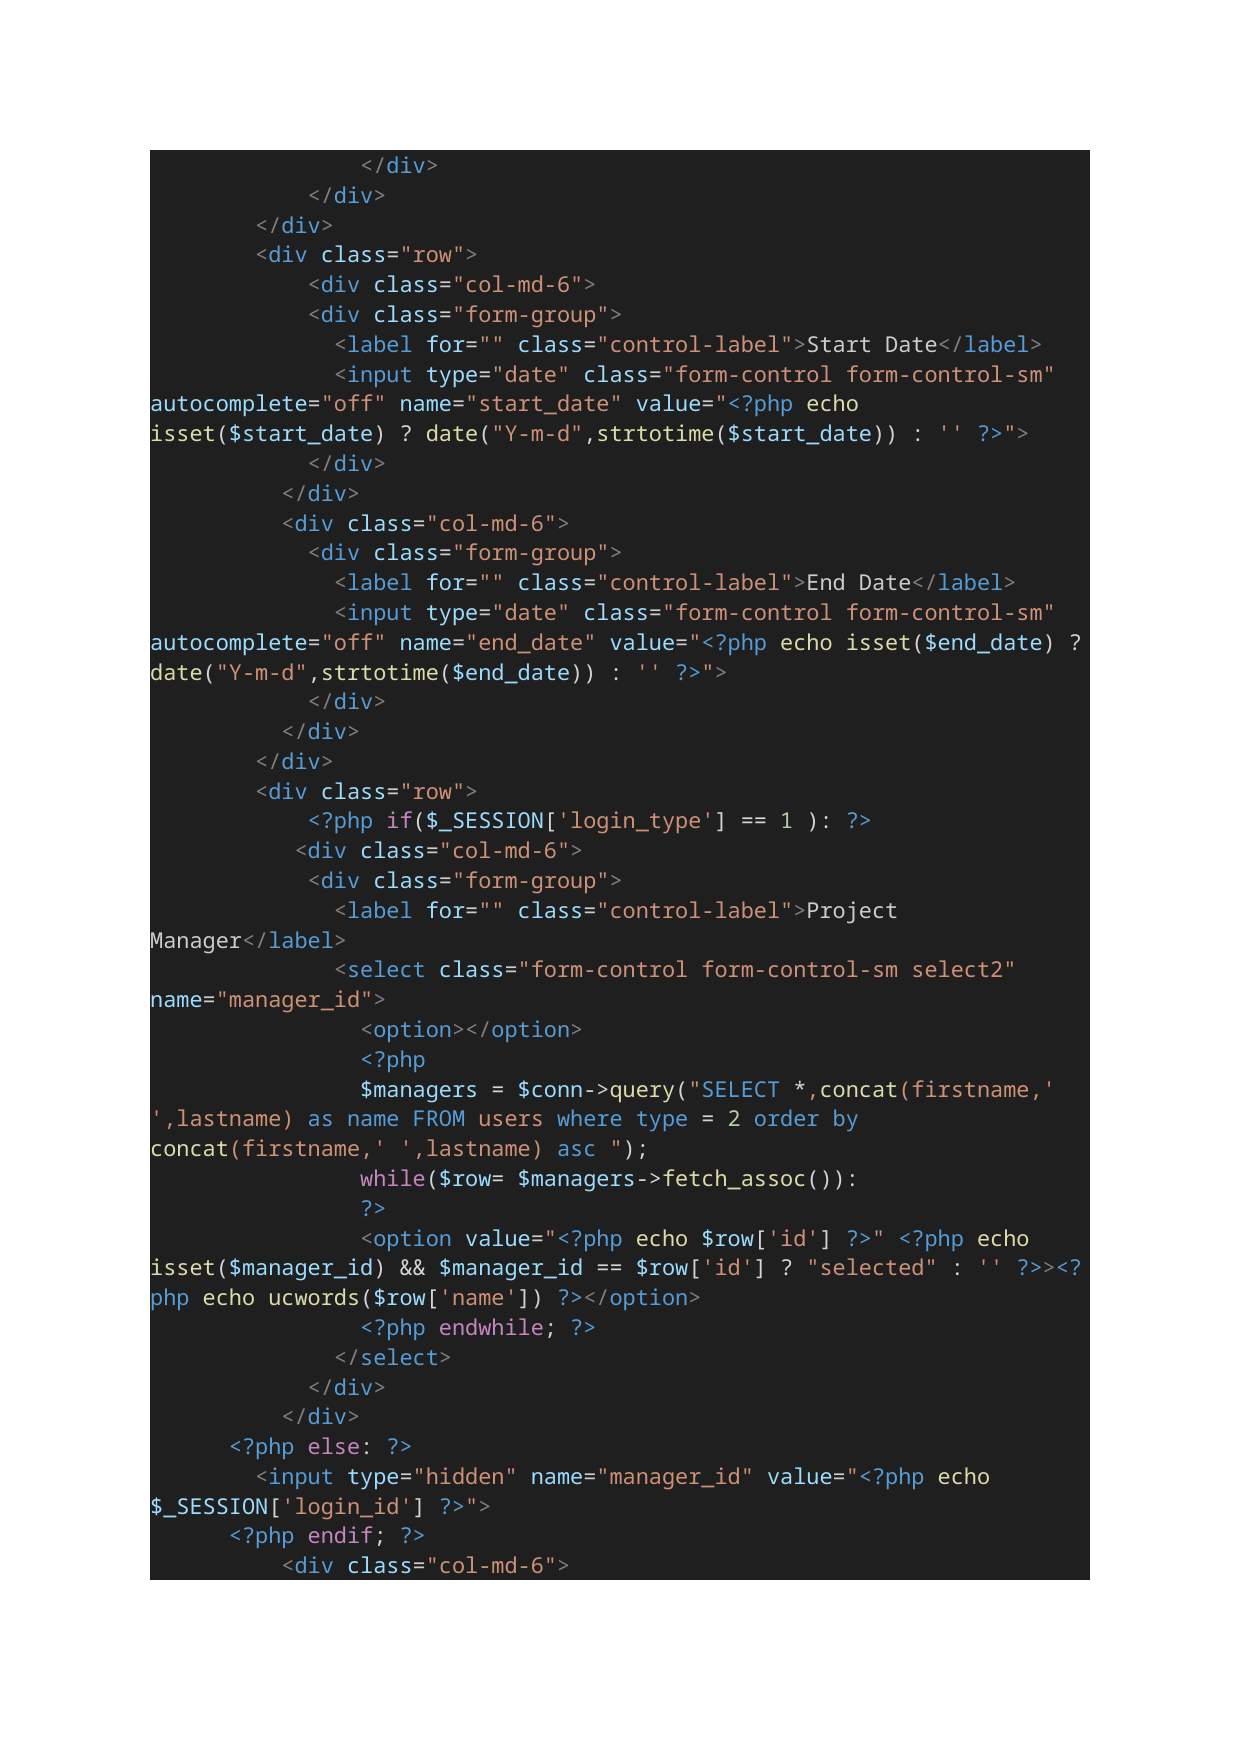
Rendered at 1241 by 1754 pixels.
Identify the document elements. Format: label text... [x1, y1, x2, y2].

text <div class="row"> [150, 239, 1090, 269]
text <?php endwhile; ?> [150, 1312, 1090, 1342]
text <?php [150, 1044, 1090, 1073]
text $managers = $conn->query("SELECT *,concat(firstname,' ',lastname) as name FROM users where type = 2 order by concat(firstname,' ',lastname) asc "); [150, 1073, 1090, 1163]
text <?php else: ?> [150, 1431, 1090, 1461]
text <div class="col-md-6"> [150, 835, 1090, 865]
text while($row= $managers->fetch_assoc()): [150, 1163, 1090, 1193]
text <select class="form-control form-control-sm select2" name="manager_id"> [150, 954, 1090, 1014]
text <label for="" class="control-label">End Date</label> [150, 567, 1090, 597]
text </div> [150, 1401, 1090, 1431]
text </div> [150, 686, 1090, 716]
text <option value="<?php echo $row['id'] ?>" <?php echo isset($manager_id) && $manager_id == $row['id'] ? "selected" : '' ?>><?php echo ucwords($row['name']) ?></option> [150, 1222, 1090, 1312]
text </div> [150, 209, 1090, 239]
text </div> [150, 1371, 1090, 1401]
text <div class="form-group"> [150, 865, 1090, 895]
text <div class="row"> [150, 776, 1090, 805]
text <input type="date" class="form-control form-control-sm" autocomplete="off" name="start_date" value="<?php echo isset($start_date) ? date("Y-m-d",strtotime($start_date)) : '' ?>"> [150, 358, 1090, 448]
text </div> [150, 716, 1090, 746]
text <?php endif; ?> [150, 1520, 1090, 1550]
text <div class="form-group"> [150, 537, 1090, 567]
text ?> [150, 1193, 1090, 1222]
text <div class="col-md-6"> [150, 1550, 1090, 1580]
text </select> [150, 1342, 1090, 1371]
text <div class="col-md-6"> [150, 269, 1090, 299]
text <div class="col-md-6"> [150, 507, 1090, 537]
text <input type="date" class="form-control form-control-sm" autocomplete="off" name="end_date" value="<?php echo isset($end_date) ? date("Y-m-d",strtotime($end_date)) : '' ?>"> [150, 597, 1090, 686]
text </div> [150, 150, 1090, 180]
text </div> [150, 180, 1090, 209]
text </div> [150, 478, 1090, 507]
text <option></option> [150, 1014, 1090, 1044]
text <?php if($_SESSION['login_type'] == 1 ): ?> [150, 805, 1090, 835]
text <input type="hidden" name="manager_id" value="<?php echo $_SESSION['login_id'] ?>"> [150, 1461, 1090, 1520]
text <label for="" class="control-label">Project Manager</label> [150, 895, 1090, 954]
text </div> [150, 746, 1090, 776]
text </div> [150, 448, 1090, 478]
text <label for="" class="control-label">Start Date</label> [150, 329, 1090, 358]
text <div class="form-group"> [150, 299, 1090, 329]
